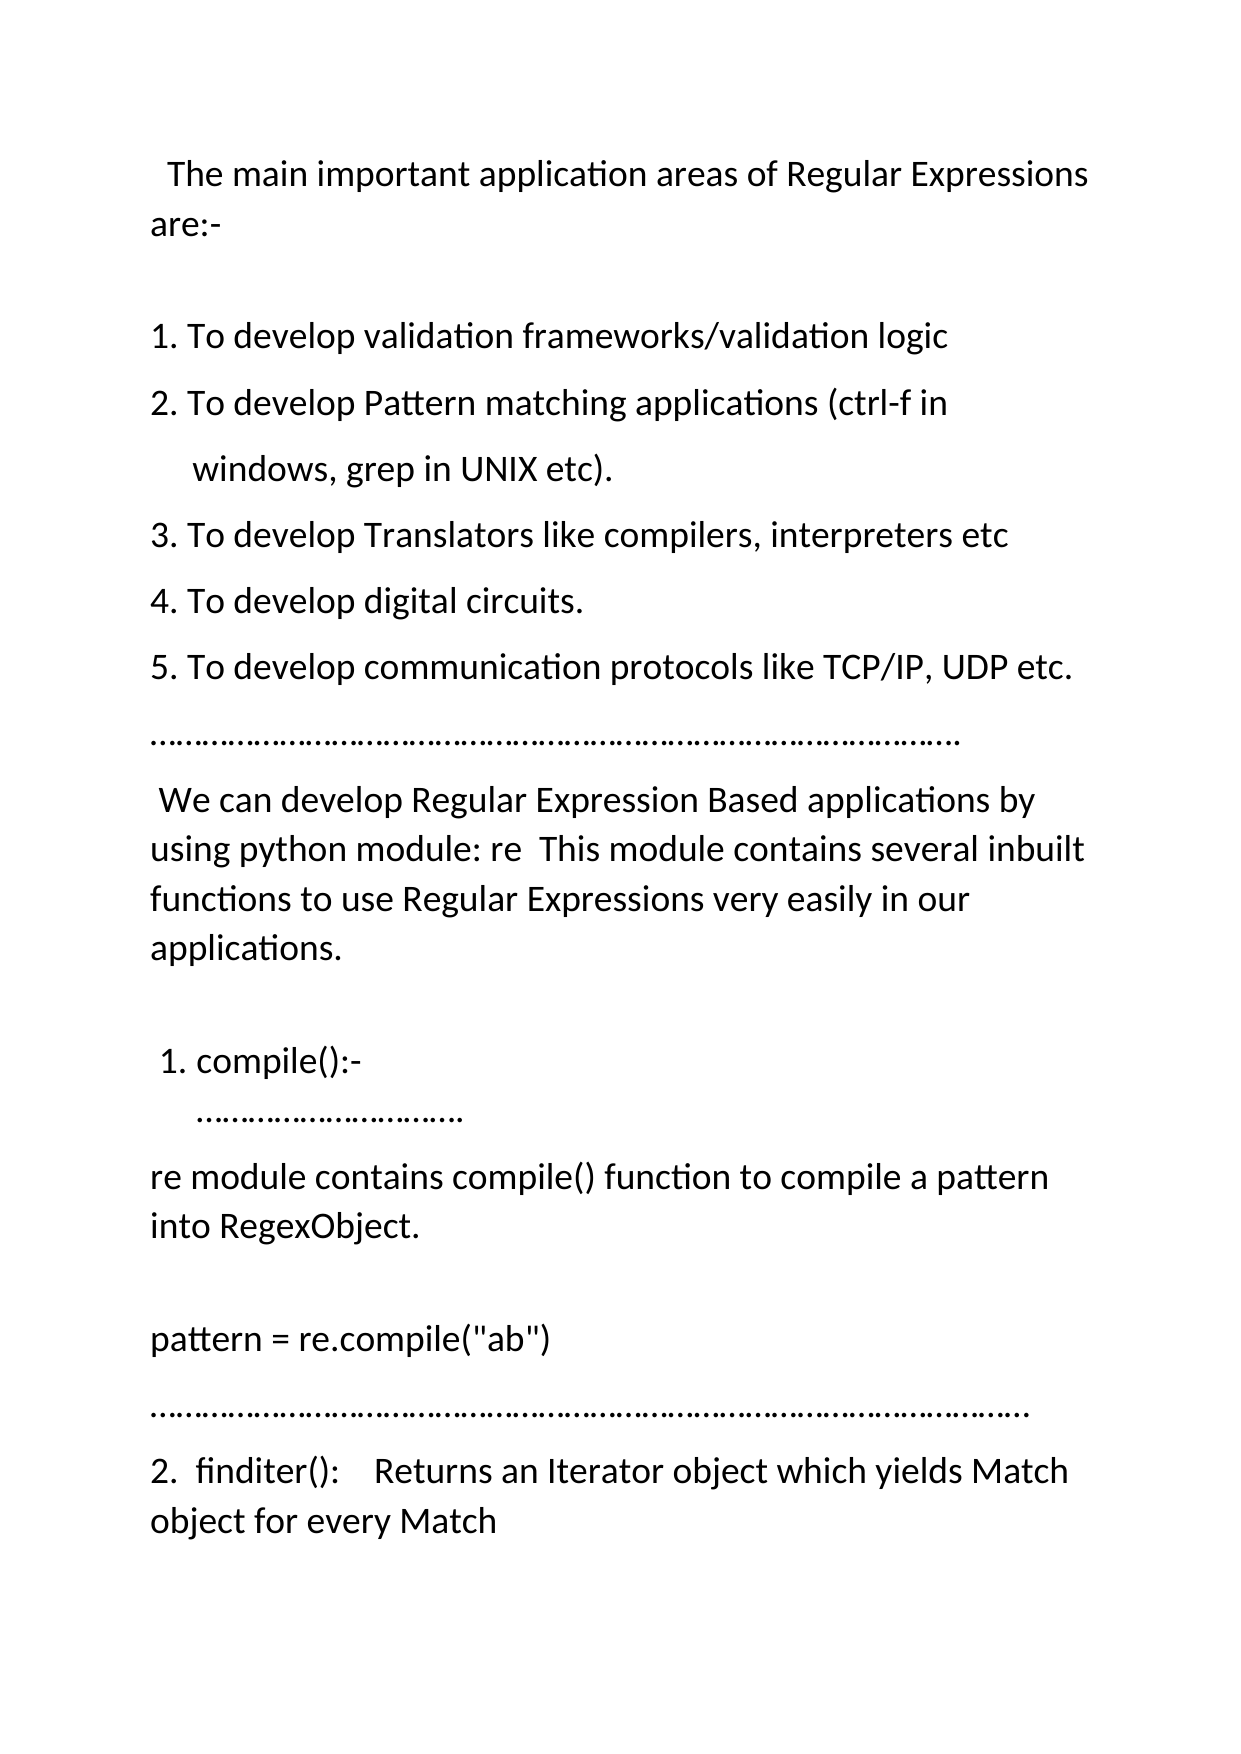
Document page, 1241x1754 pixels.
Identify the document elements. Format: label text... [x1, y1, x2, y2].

list …………………………. [196, 1086, 1090, 1132]
list compile():- [159, 1037, 1090, 1083]
text 2. To develop Pattern matching applications (ctrl-f in [150, 379, 1090, 424]
text re module contains compile() function to compile a pattern into RegexObject. [150, 1153, 1090, 1248]
text ………………………………………………………………………………………… [150, 1381, 1090, 1427]
text We can develop Regular Expression Based applications by using python module: re This module contains several inbuilt functions to use Regular Expressions very easily in our applications. [150, 776, 1090, 970]
text …………………………………………………………………………………. [150, 709, 1090, 755]
text 2. finditer(): Returns an Iterator object which yields Match object for every Match [150, 1447, 1090, 1543]
text The main important application areas of Regular Expressions are:- [150, 150, 1090, 245]
text windows, grep in UNIX etc). [150, 445, 1090, 491]
text 5. To develop communication protocols like TCP/IP, UDP etc. [150, 643, 1090, 689]
text pattern = re.compile("ab") [150, 1315, 1090, 1361]
text 1. To develop validation frameworks/validation logic [150, 312, 1090, 358]
text 4. To develop digital circuits. [150, 577, 1090, 623]
text 3. To develop Translators like compilers, interpreters etc [150, 511, 1090, 557]
